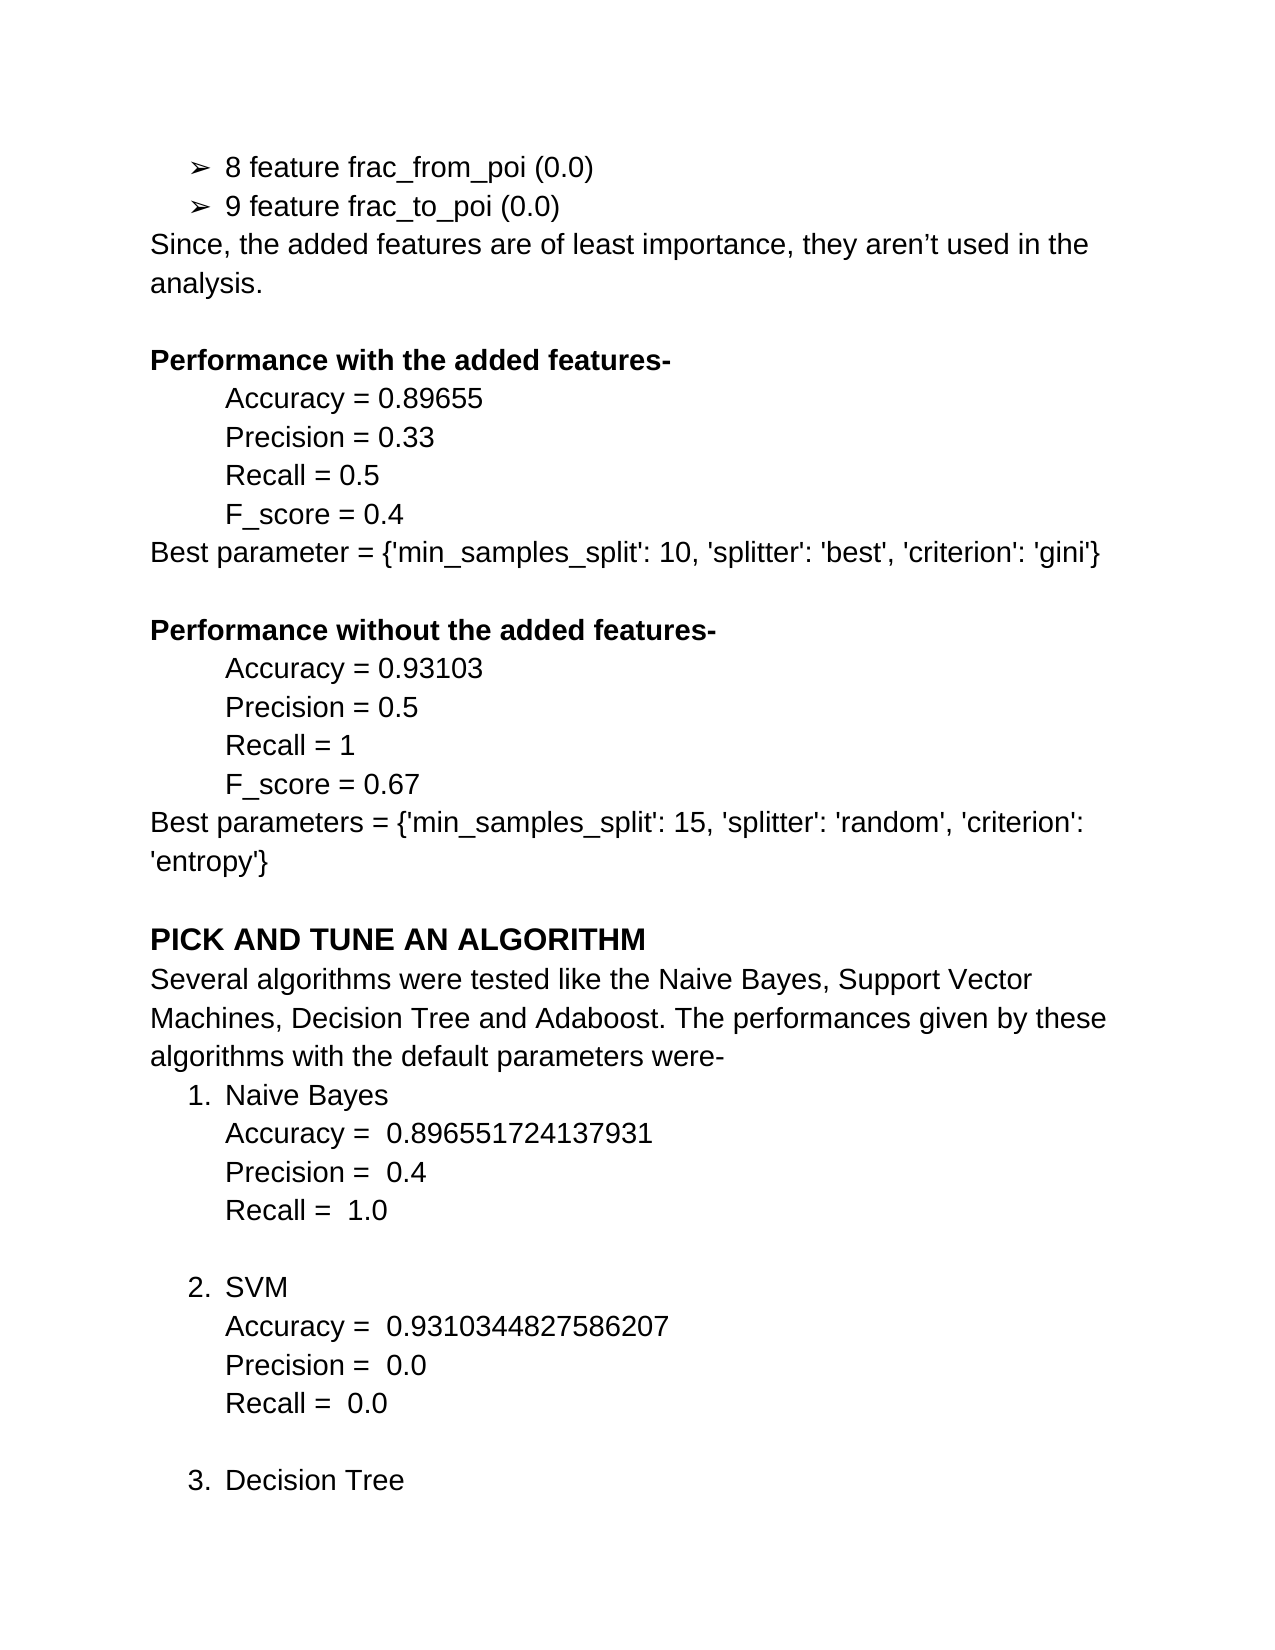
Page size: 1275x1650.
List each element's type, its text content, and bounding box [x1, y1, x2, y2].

text Recall = 0.0 [225, 1386, 1125, 1419]
list 9 feature frac_to_poi (0.0) [187, 188, 1125, 222]
text PICK AND TUNE AN ALGORITHM [150, 921, 1125, 957]
text Several algorithms were tested like the Naive Bayes, Support Vector Machines, Decision Tree and Adaboost. The performances given by these algorithms with the default parameters were- [150, 962, 1125, 1073]
text F_score = 0.67 [225, 767, 1125, 800]
text Recall = 1 [225, 728, 1125, 762]
text Accuracy = 0.896551724137931 [225, 1116, 1125, 1150]
text Accuracy = 0.93103 [225, 651, 1125, 684]
list SVM [187, 1270, 1125, 1304]
text Accuracy = 0.89655 [150, 381, 1125, 415]
list Decision Tree [187, 1463, 1125, 1497]
text Recall = 0.5 [150, 458, 1125, 492]
text Recall = 1.0 [225, 1193, 1125, 1227]
text Precision = 0.4 [225, 1155, 1125, 1188]
list Naive Bayes [187, 1078, 1125, 1111]
text Performance without the added features- [150, 612, 1125, 646]
text Precision = 0.33 [150, 420, 1125, 453]
text Since, the added features are of least importance, they aren’t used in the analysis. [150, 227, 1125, 299]
text Best parameter = {'min_samples_split': 10, 'splitter': 'best', 'criterion': 'gini'} [150, 535, 1125, 569]
text Best parameters = {'min_samples_split': 15, 'splitter': 'random', 'criterion': 'entropy'} [150, 805, 1125, 877]
text F_score = 0.4 [150, 497, 1125, 530]
list 8 feature frac_from_poi (0.0) [187, 150, 1125, 183]
text Accuracy = 0.9310344827586207 [225, 1309, 1125, 1342]
text Precision = 0.0 [225, 1347, 1125, 1381]
text Precision = 0.5 [225, 689, 1125, 723]
text Performance with the added features- [150, 343, 1125, 376]
